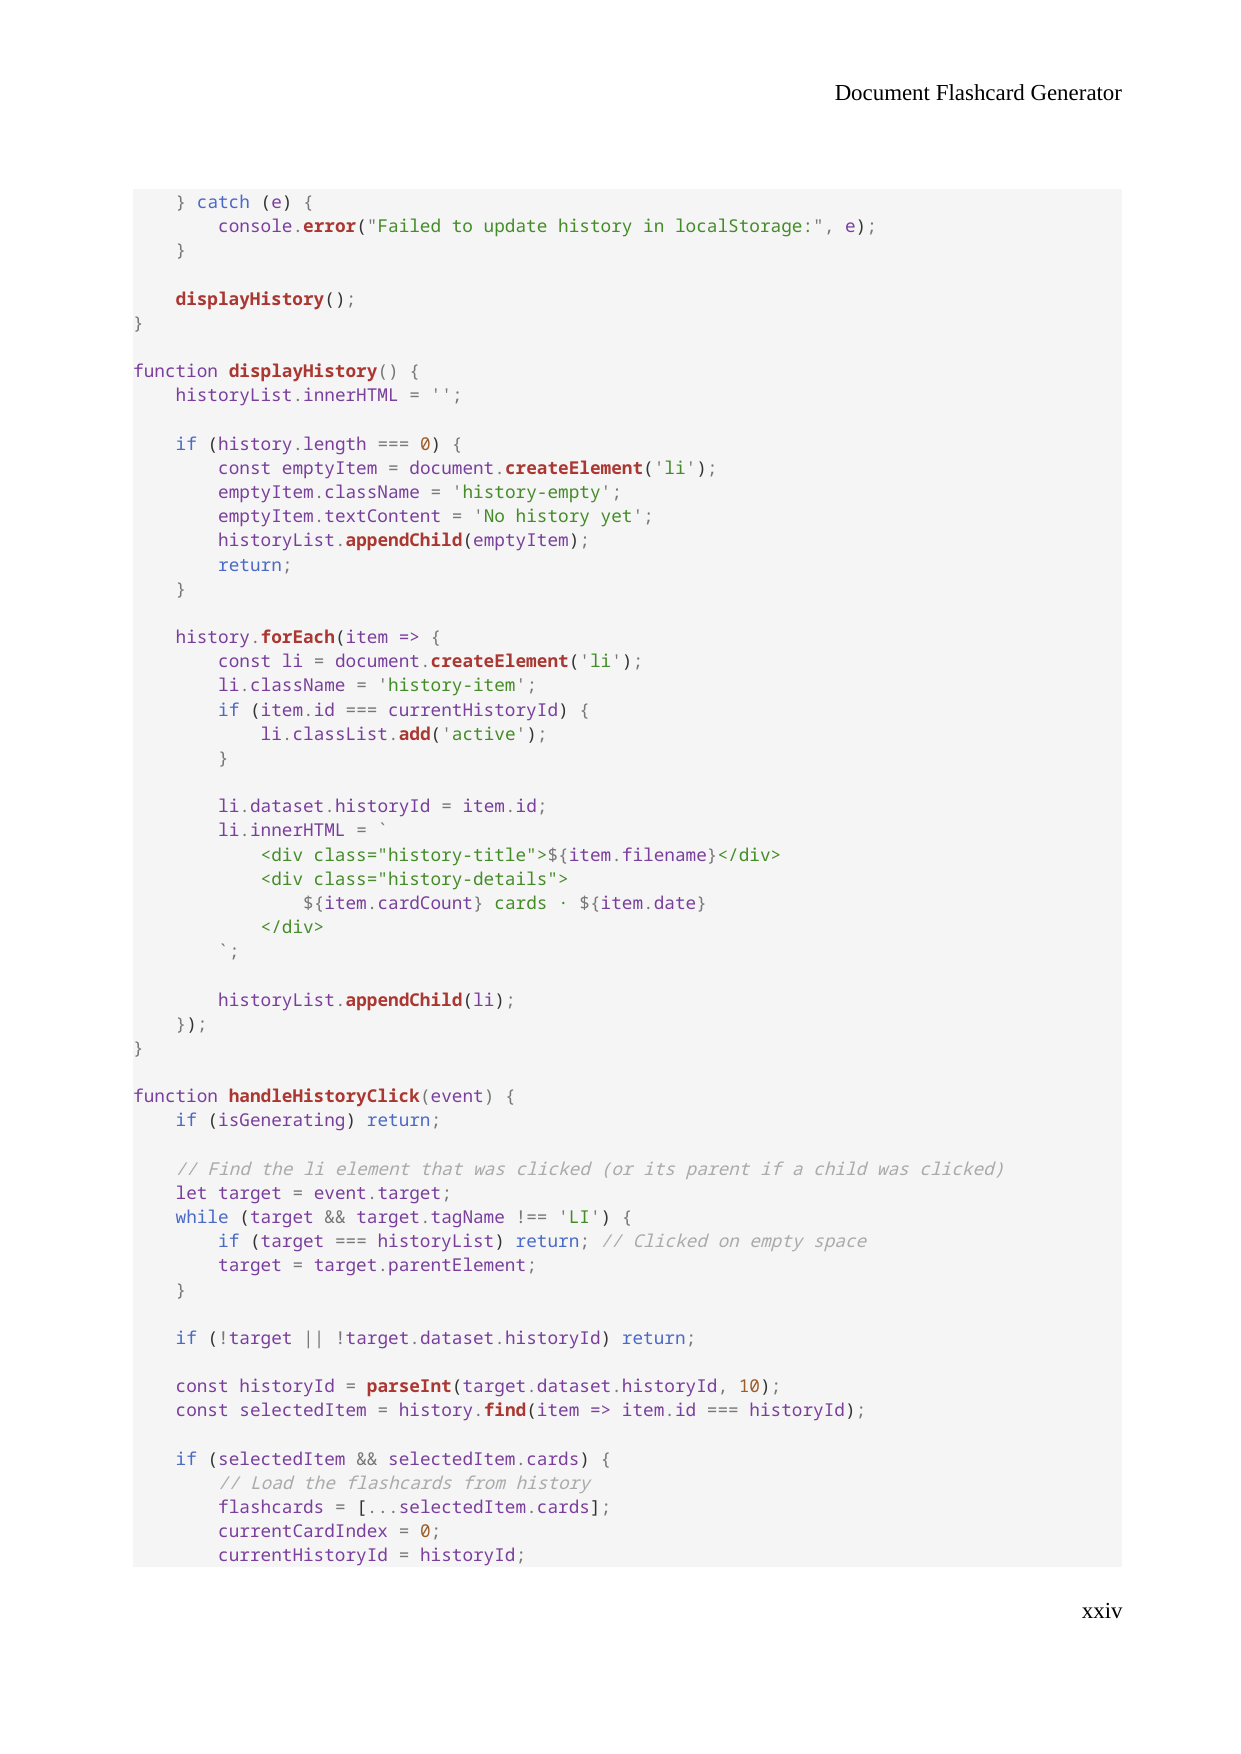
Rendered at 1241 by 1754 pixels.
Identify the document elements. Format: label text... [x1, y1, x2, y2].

text target = target.parentElement; [133, 1253, 1122, 1277]
text function handleHistoryClick(event) { [133, 1084, 1122, 1108]
text `; [133, 939, 1122, 963]
text } [133, 576, 1122, 600]
text <div class="history-details"> [133, 866, 1122, 890]
text }); [133, 1011, 1122, 1035]
text flashcards = [...selectedItem.cards]; [133, 1494, 1122, 1519]
text if (item.id === currentHistoryId) { [133, 697, 1122, 721]
text historyList.appendChild(li); [133, 987, 1122, 1011]
text li.dataset.historyId = item.id; [133, 794, 1122, 818]
text li.innerHTML = ` [133, 818, 1122, 842]
text historyList.appendChild(emptyItem); [133, 528, 1122, 552]
text if (history.length === 0) { [133, 431, 1122, 455]
text if (isGenerating) return; [133, 1108, 1122, 1132]
text emptyItem.textContent = 'No history yet'; [133, 504, 1122, 528]
text li.className = 'history-item'; [133, 673, 1122, 697]
text // Load the flashcards from history [133, 1470, 1122, 1494]
text function displayHistory() { [133, 359, 1122, 383]
text console.error("Failed to update history in localStorage:", e); [133, 214, 1122, 238]
text currentCardIndex = 0; [133, 1519, 1122, 1543]
text currentHistoryId = historyId; [133, 1543, 1122, 1567]
text } [133, 238, 1122, 262]
text emptyItem.className = 'history-empty'; [133, 479, 1122, 504]
text } [133, 745, 1122, 769]
text return; [133, 552, 1122, 576]
text const li = document.createElement('li'); [133, 649, 1122, 673]
text const emptyItem = document.createElement('li'); [133, 455, 1122, 479]
text ${item.cardCount} cards · ${item.date} [133, 890, 1122, 914]
text historyList.innerHTML = ''; [133, 383, 1122, 407]
text <div class="history-title">${item.filename}</div> [133, 842, 1122, 866]
text let target = event.target; [133, 1180, 1122, 1204]
text history.forEach(item => { [133, 624, 1122, 649]
text } [133, 1277, 1122, 1301]
text if (!target || !target.dataset.historyId) return; [133, 1325, 1122, 1349]
text </div> [133, 914, 1122, 939]
text if (selectedItem && selectedItem.cards) { [133, 1446, 1122, 1470]
text while (target && target.tagName !== 'LI') { [133, 1204, 1122, 1229]
text } catch (e) { [133, 189, 1122, 214]
text const selectedItem = history.find(item => item.id === historyId); [133, 1398, 1122, 1422]
text displayHistory(); [133, 286, 1122, 310]
text } [133, 1035, 1122, 1059]
text if (target === historyList) return; // Clicked on empty space [133, 1229, 1122, 1253]
text } [133, 310, 1122, 334]
text li.classList.add('active'); [133, 721, 1122, 745]
text const historyId = parseInt(target.dataset.historyId, 10); [133, 1374, 1122, 1398]
text // Find the li element that was clicked (or its parent if a child was clicked) [133, 1156, 1122, 1180]
